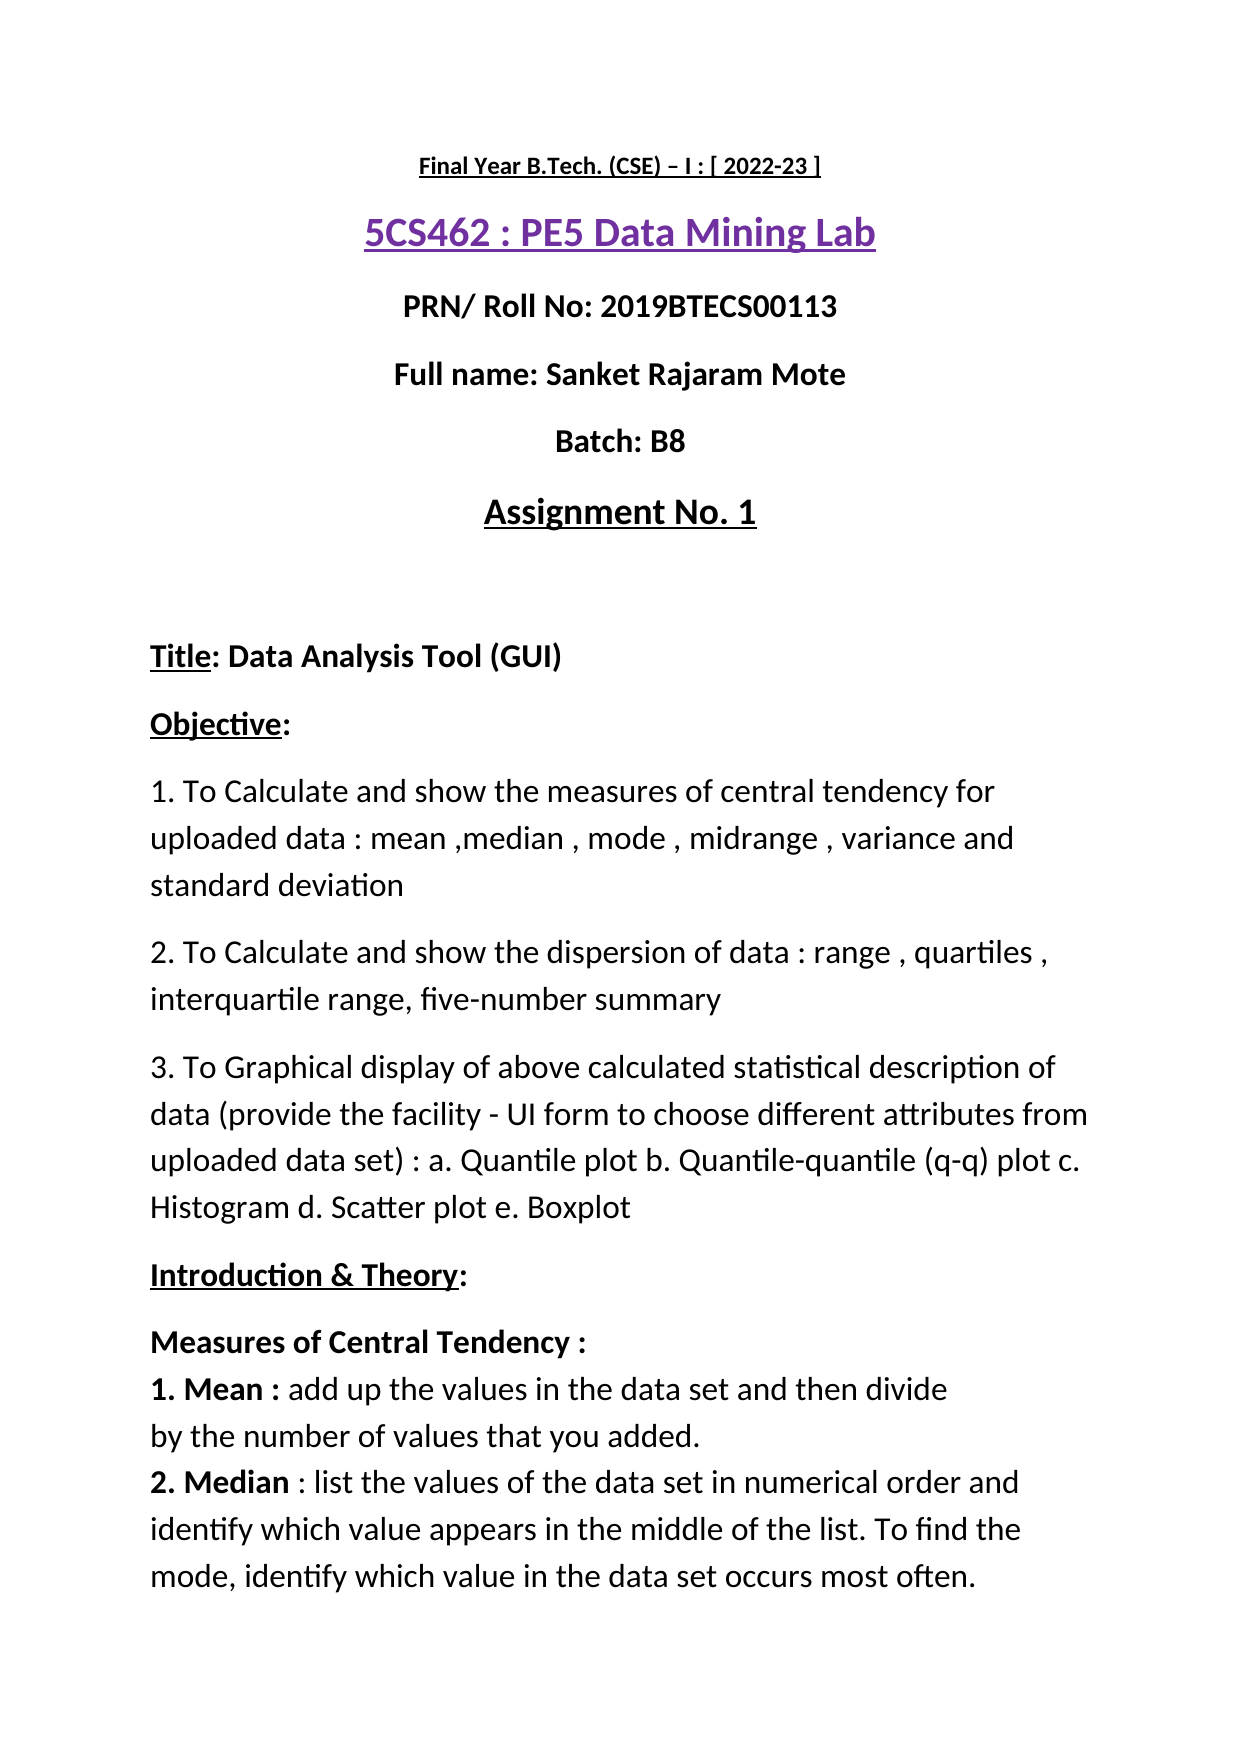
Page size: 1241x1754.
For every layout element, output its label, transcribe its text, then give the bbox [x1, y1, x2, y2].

text 5CS462 : PE5 Data Mining Lab [150, 206, 1090, 257]
text Full name: Sanket Rajaram Mote [150, 353, 1090, 393]
text Assignment No. 1 [150, 488, 1090, 534]
text 2. Median : list the values of the data set in numerical order and [150, 1462, 1090, 1502]
text 3. To Graphical display of above calculated statistical description of data (provide the facility - UI form to choose different attributes from uploaded data set) : a. Quantile plot b. Quantile-quantile (q-q) plot c. Histogram d. Scatter plot e. Boxplot [150, 1046, 1090, 1227]
text mode, identify which value in the data set occurs most often. [150, 1555, 1090, 1596]
text 1. To Calculate and show the measures of central tendency for uploaded data : mean ,median , mode , midrange , variance and standard deviation [150, 770, 1090, 904]
text by the number of values that you added. [150, 1415, 1090, 1456]
text 2. To Calculate and show the dispersion of data : range , quartiles , interquartile range, five-number summary [150, 931, 1090, 1019]
text Title: Data Analysis Tool (GUI) [150, 635, 1090, 676]
text Batch: B8 [150, 420, 1090, 461]
text Introduction & Theory: [150, 1254, 1090, 1294]
text Measures of Central Tendency : 1. Mean : add up the values in the data set and then divide [150, 1321, 1090, 1409]
text PRN/ Roll No: 2019BTECS00113 [150, 285, 1090, 326]
text Objective: [150, 703, 1090, 743]
text Final Year B.Tech. (CSE) – I : [ 2022-23 ] [150, 150, 1090, 181]
text identify which value appears in the middle of the list. To find the [150, 1508, 1090, 1549]
